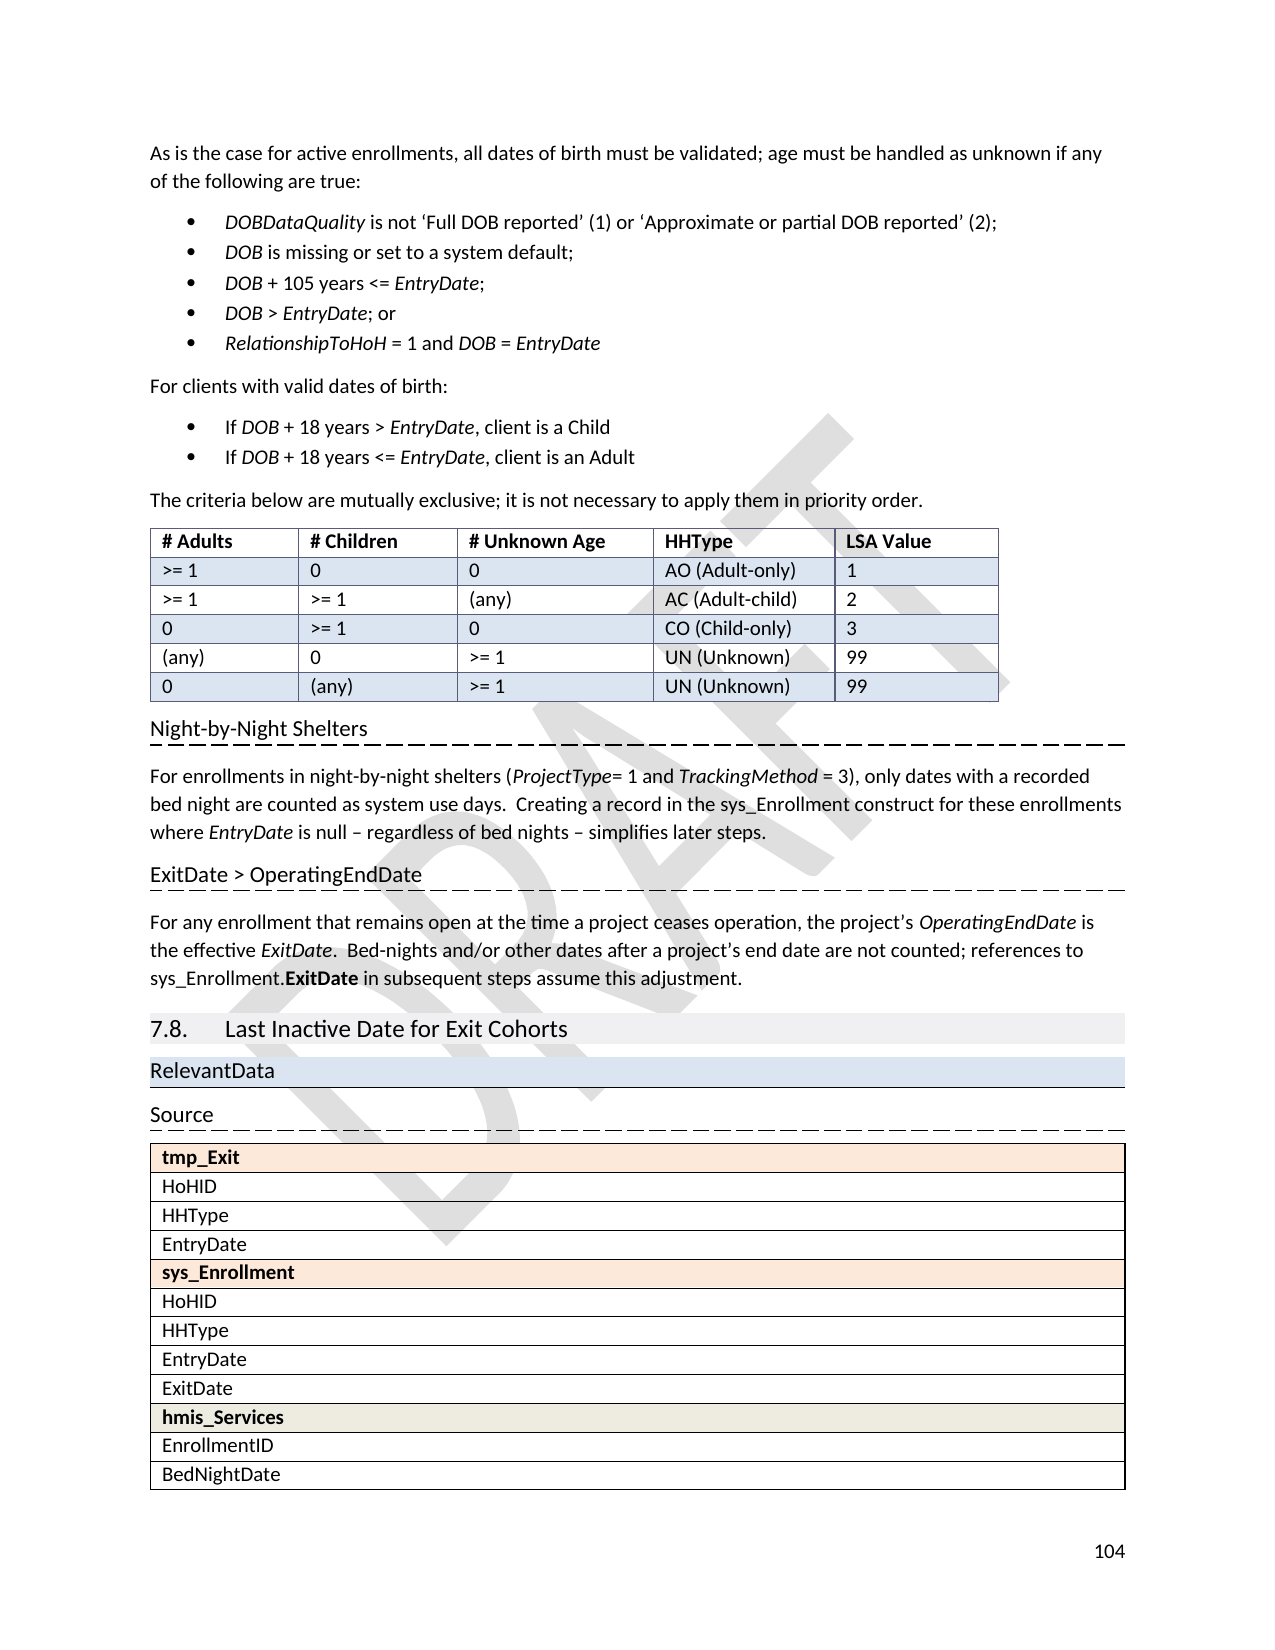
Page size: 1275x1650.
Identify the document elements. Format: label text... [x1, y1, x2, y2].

subtitle Night-by-Night Shelters [150, 714, 1125, 746]
text The criteria below are mutually exclusive; it is not necessary to apply them in priority order. [150, 487, 1125, 513]
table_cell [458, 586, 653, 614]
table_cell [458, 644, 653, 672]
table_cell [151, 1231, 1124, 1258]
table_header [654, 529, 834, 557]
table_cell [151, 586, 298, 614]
subtitle Source [150, 1100, 1125, 1131]
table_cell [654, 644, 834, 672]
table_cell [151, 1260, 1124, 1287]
list If DOB + 18 years > EntryDate, client is a Child [187, 414, 1125, 439]
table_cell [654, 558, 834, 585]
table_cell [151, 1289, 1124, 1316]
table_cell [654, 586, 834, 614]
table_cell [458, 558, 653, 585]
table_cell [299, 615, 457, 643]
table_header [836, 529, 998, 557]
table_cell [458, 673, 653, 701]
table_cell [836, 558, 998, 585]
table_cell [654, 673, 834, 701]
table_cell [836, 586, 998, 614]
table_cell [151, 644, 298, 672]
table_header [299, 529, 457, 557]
text For enrollments in night-by-night shelters (ProjectType= 1 and TrackingMethod = 3), only dates with a recorded bed night are counted as system use days. Creating a record in the sys_Enrollment construct for these enrollments where EntryDate is null – regardless of bed nights – simplifies later steps. [150, 763, 1125, 845]
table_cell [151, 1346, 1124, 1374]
list If DOB + 18 years <= EntryDate, client is an Adult [187, 444, 1125, 470]
list DOB > EntryDate; or [187, 300, 1125, 326]
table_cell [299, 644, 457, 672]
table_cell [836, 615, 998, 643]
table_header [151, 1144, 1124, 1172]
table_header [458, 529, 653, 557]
text For clients with valid dates of birth: [150, 373, 1125, 399]
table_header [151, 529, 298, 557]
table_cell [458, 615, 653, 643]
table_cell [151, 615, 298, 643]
subtitle Last Inactive Date for Exit Cohorts [150, 1013, 1125, 1044]
subtitle RelevantData [150, 1057, 1125, 1087]
subtitle ExitDate > OperatingEndDate [150, 860, 1125, 891]
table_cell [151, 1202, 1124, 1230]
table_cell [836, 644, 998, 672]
text As is the case for active enrollments, all dates of birth must be validated; age must be handled as unknown if any of the following are true: [150, 141, 1125, 194]
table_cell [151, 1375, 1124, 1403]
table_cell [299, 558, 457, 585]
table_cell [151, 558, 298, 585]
text For any enrollment that remains open at the time a project ceases operation, the project’s OperatingEndDate is the effective ExitDate. Bed-nights and/or other dates after a project’s end date are not counted; references to sys_Enrollment.ExitDate in subsequent steps assume this adjustment. [150, 909, 1125, 990]
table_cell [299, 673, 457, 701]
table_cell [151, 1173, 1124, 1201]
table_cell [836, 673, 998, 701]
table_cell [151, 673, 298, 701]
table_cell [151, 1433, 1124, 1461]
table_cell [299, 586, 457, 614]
list RelationshipToHoH = 1 and DOB = EntryDate [187, 331, 1125, 356]
list DOB + 105 years <= EntryDate; [187, 270, 1125, 295]
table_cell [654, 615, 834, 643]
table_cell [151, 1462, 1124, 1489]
list DOB is missing or set to a system default; [187, 239, 1125, 265]
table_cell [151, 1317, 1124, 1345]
list DOBDataQuality is not ‘Full DOB reported’ (1) or ‘Approximate or partial DOB reported’ (2); [187, 209, 1125, 234]
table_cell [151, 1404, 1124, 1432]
